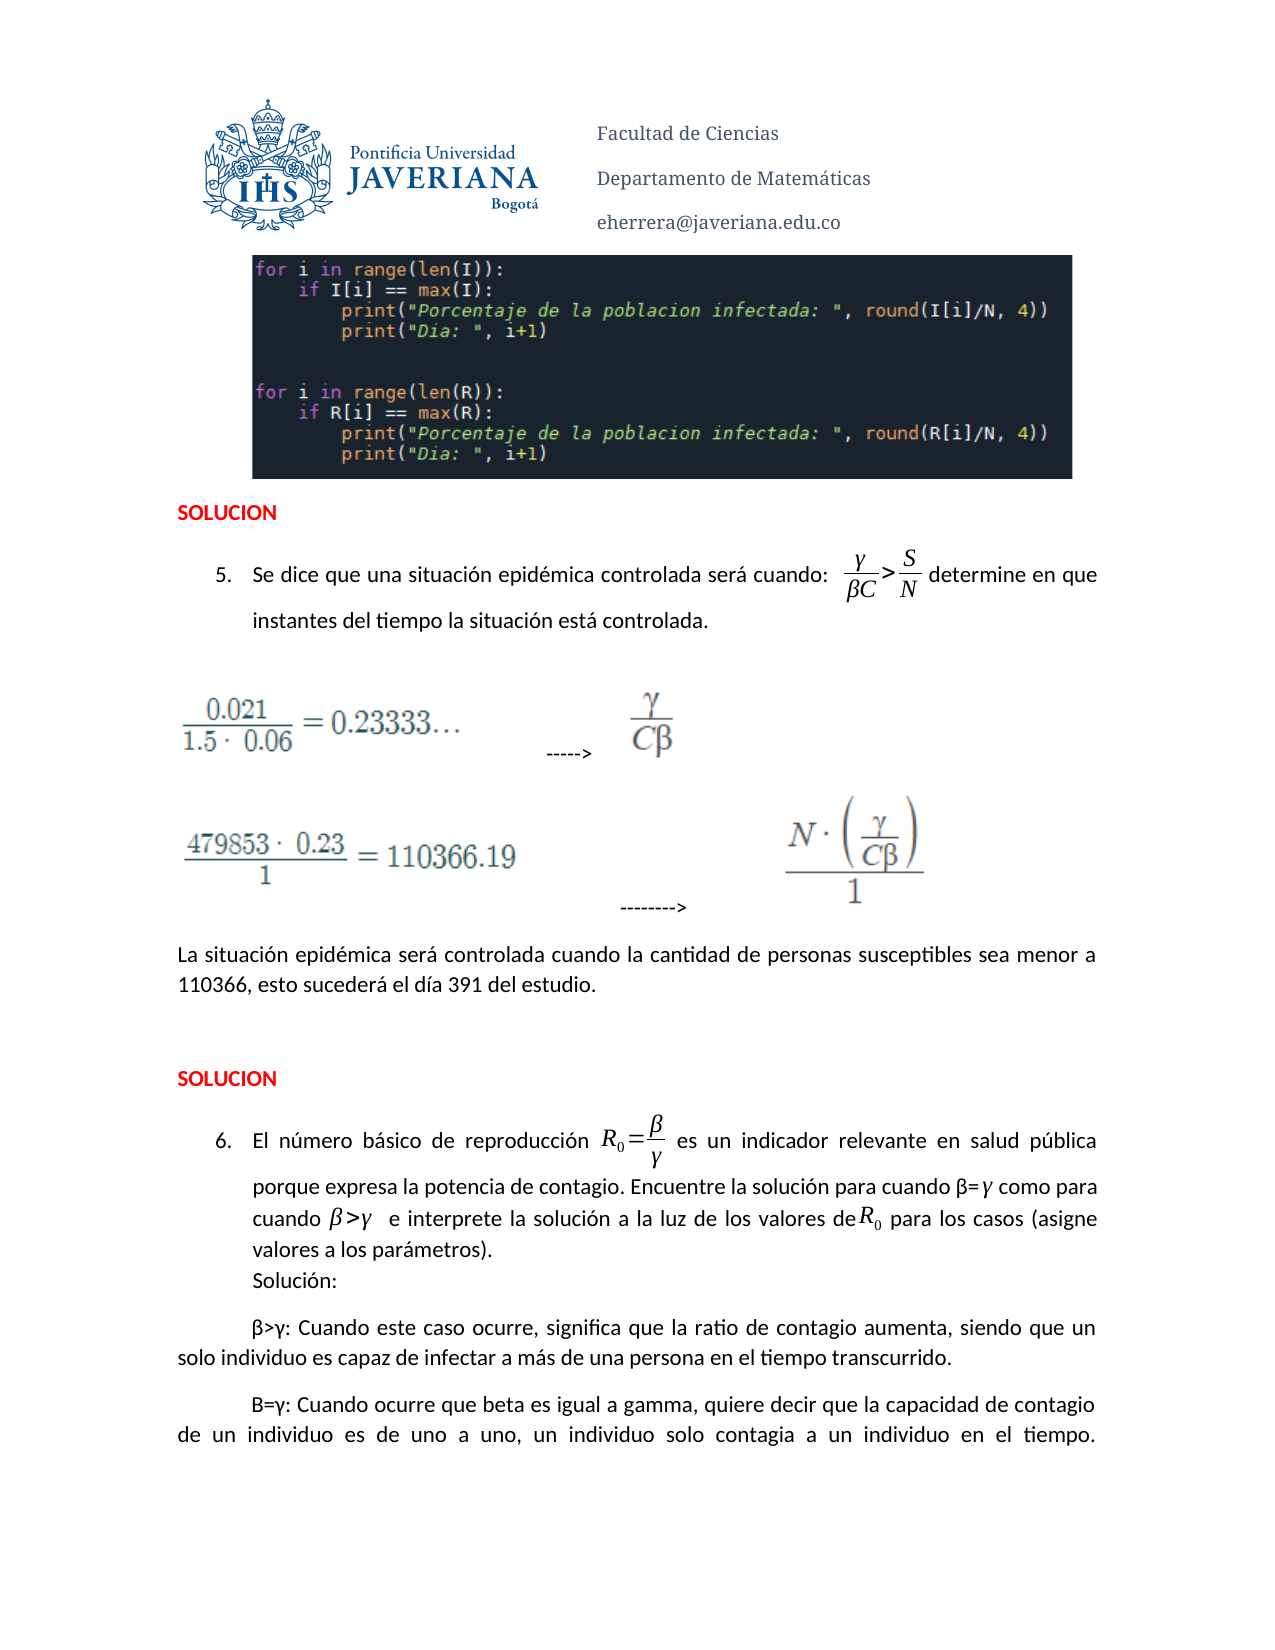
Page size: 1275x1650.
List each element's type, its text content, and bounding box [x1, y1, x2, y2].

list Se dice que una situación epidémica controlada será cuando: determine en que instantes del tiempo la situación está controlada. [215, 544, 1098, 634]
text SOLUCION [177, 1064, 1098, 1092]
list El número básico de reproducción es un indicador relevante en salud pública porque expresa la potencia de contagio. Encuentre la solución para cuando β= como para cuando e interprete la solución a la luz de los valores de para los casos (asigne valores a los parámetros). Solución: [215, 1111, 1098, 1294]
text SOLUCION [177, 498, 1098, 526]
text Β=γ: Cuando ocurre que beta es igual a gamma, quiere decir que la capacidad de contagio de un individuo es de uno a uno, un individuo solo contagia a un individuo en el tiempo. [177, 1390, 1098, 1478]
picture [177, 692, 478, 761]
text β>γ: Cuando este caso ocurre, significa que la ratio de contagio aumenta, siendo que un solo individuo es capaz de infectar a más de una persona en el tiempo transcurrido. [177, 1313, 1098, 1371]
text La situación epidémica será controlada cuando la cantidad de personas susceptibles sea menor a 110366, esto sucederá el día 391 del estudio. [177, 940, 1098, 998]
picture [618, 682, 692, 761]
picture [767, 785, 932, 916]
picture [177, 807, 529, 916]
picture [252, 255, 1073, 479]
